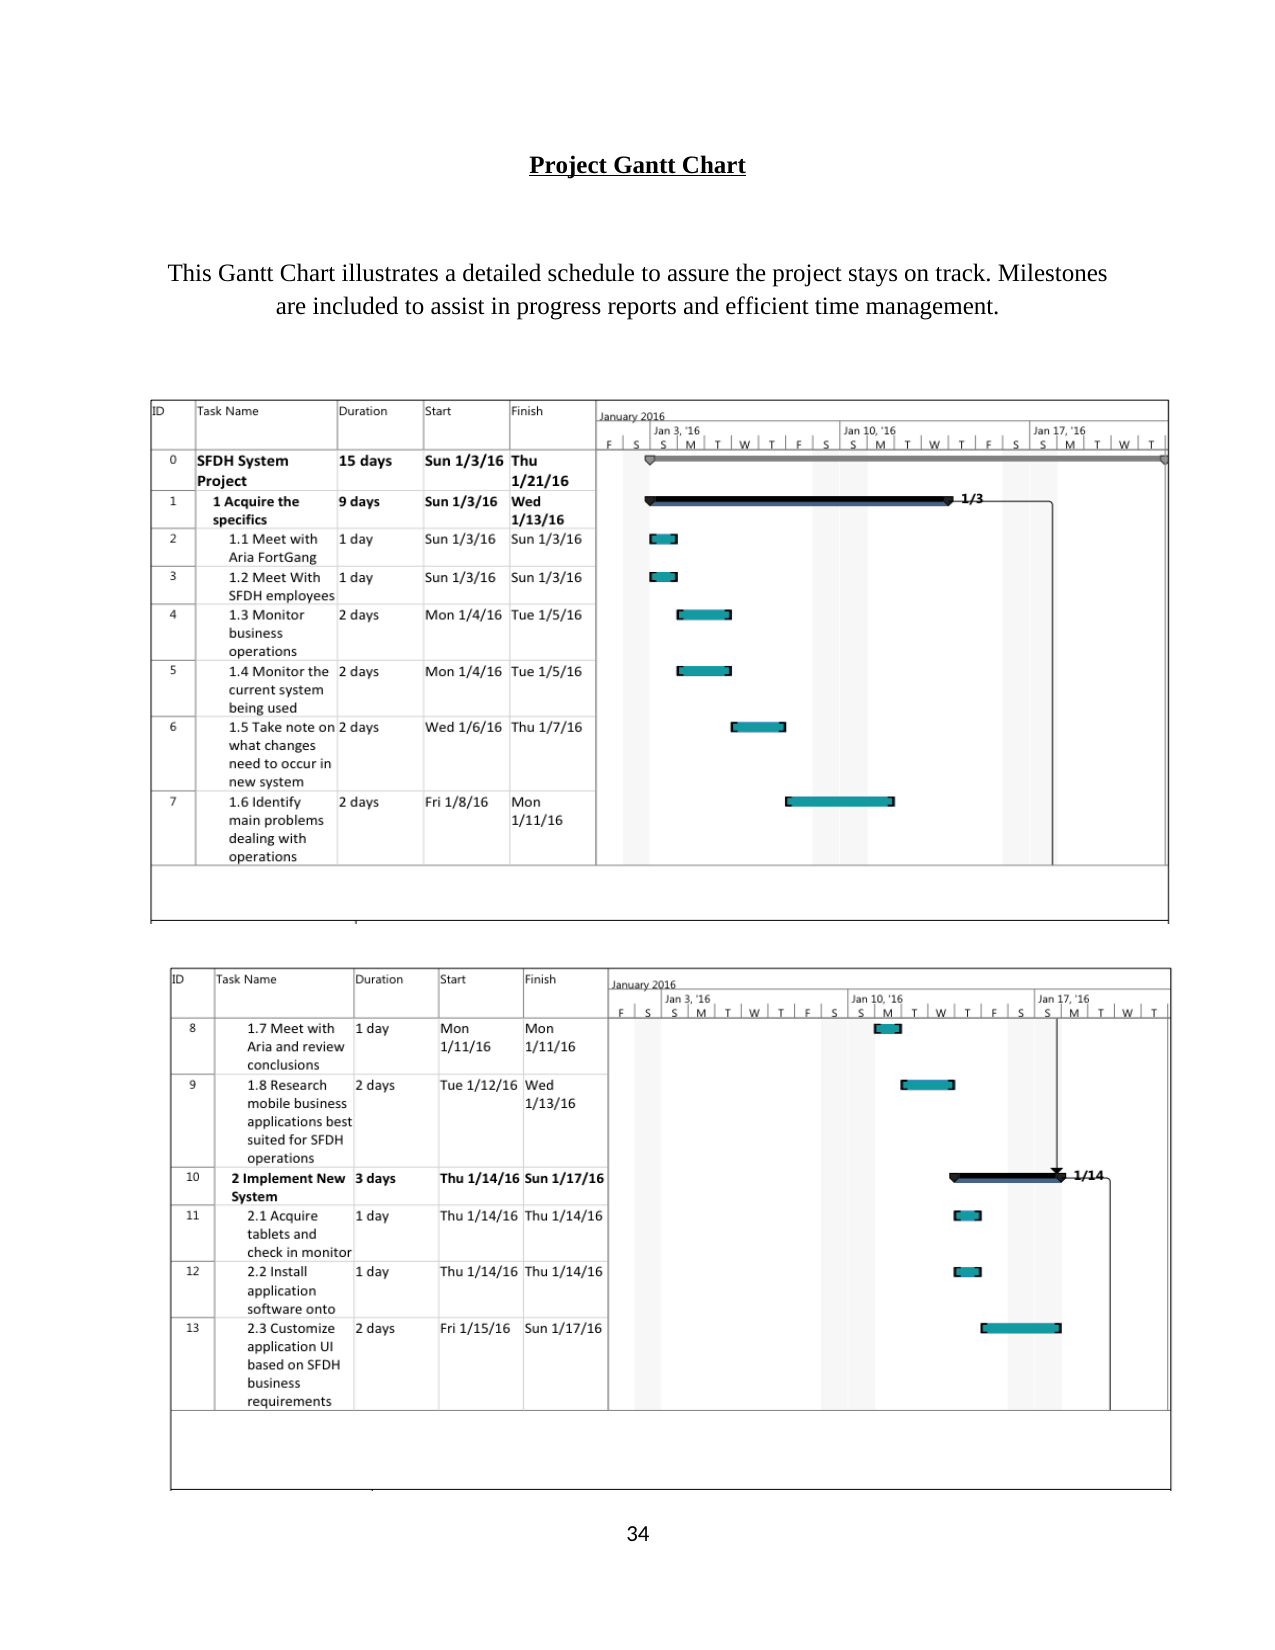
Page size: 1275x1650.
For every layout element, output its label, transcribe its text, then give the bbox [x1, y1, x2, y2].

text Project Gantt Chart [150, 150, 1125, 179]
text This Gantt Chart illustrates a detailed schedule to assure the project stays on track. Milestones are included to assist in progress reports and efficient time management. [150, 258, 1125, 319]
picture [150, 398, 1171, 924]
picture [150, 951, 1189, 1491]
